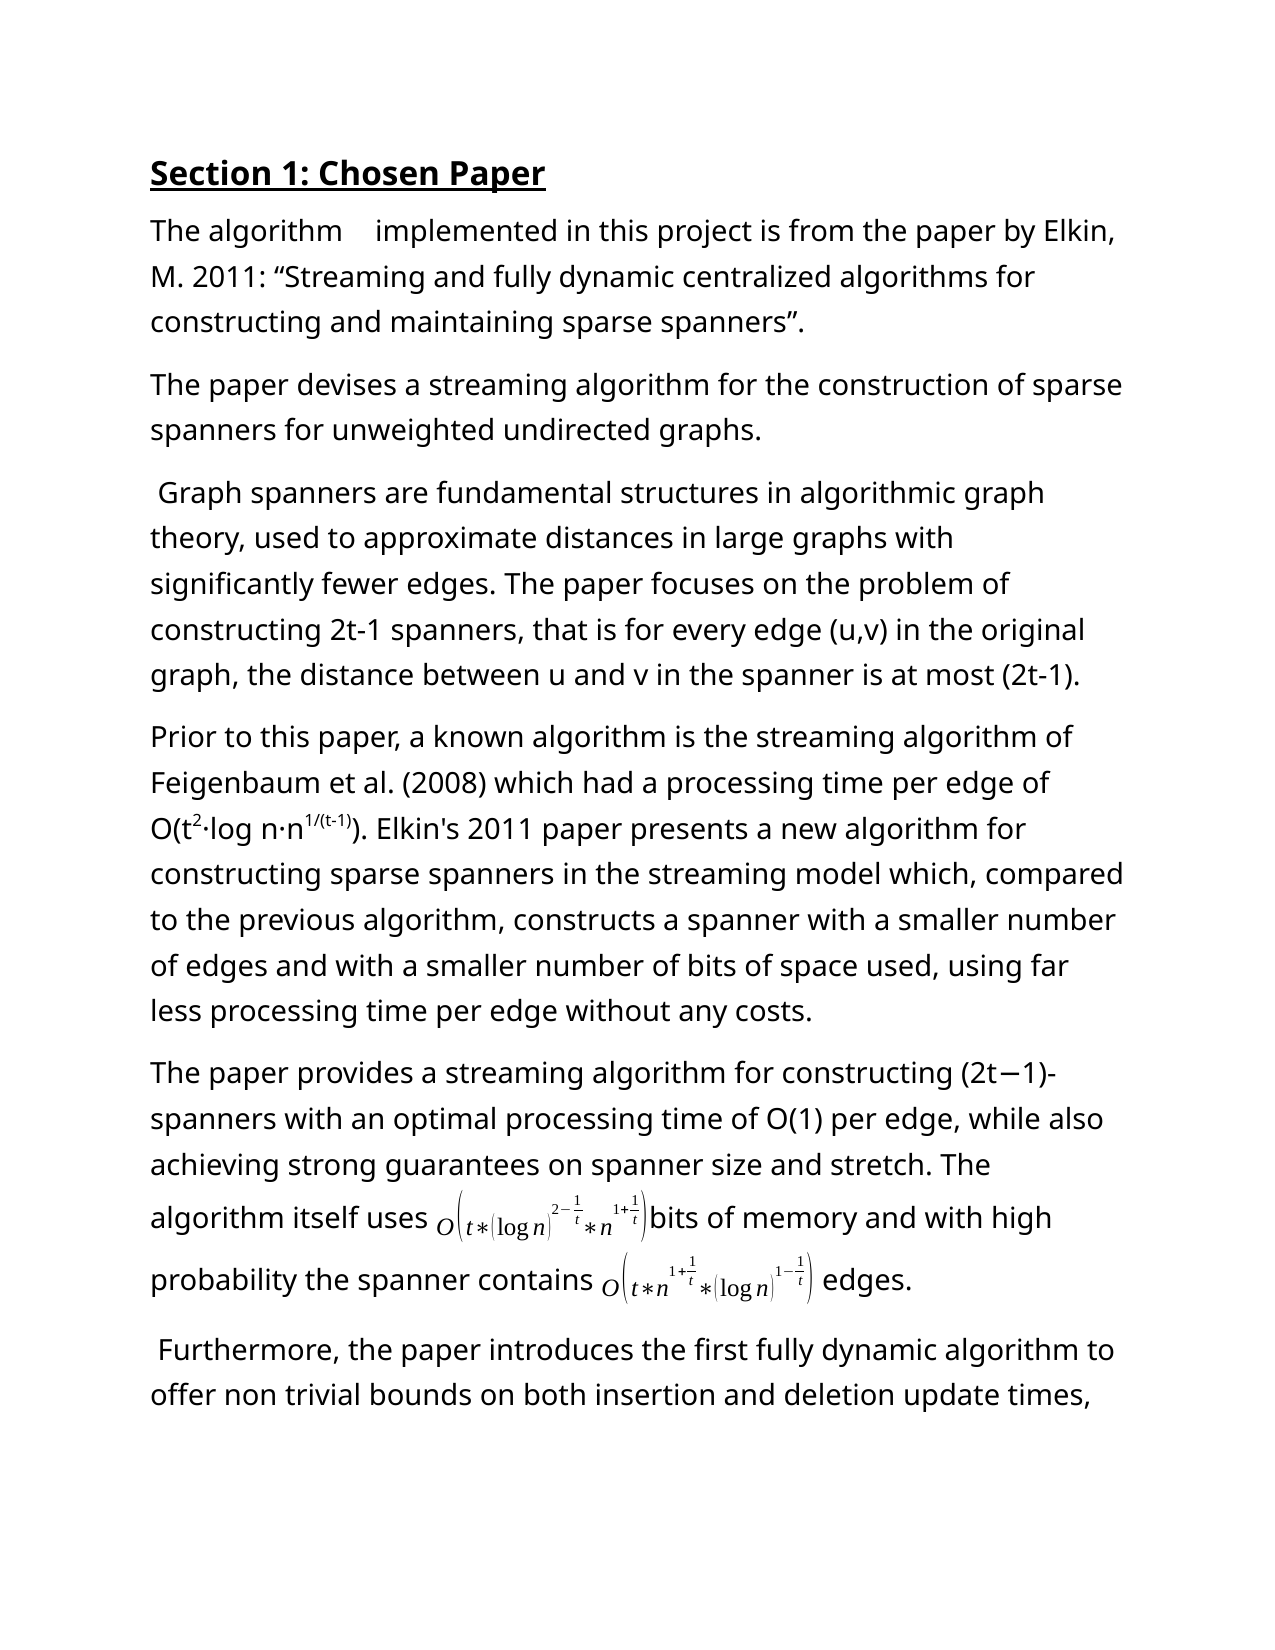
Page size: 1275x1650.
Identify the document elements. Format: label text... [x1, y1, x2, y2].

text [150, 1329, 1125, 1414]
text Prior to this paper, a known algorithm is the streaming algorithm of Feigenbaum et al. (2008) which had a processing time per edge of O(t2·log n·n1/(t-1)). Elkin's 2011 paper presents a new algorithm for constructing sparse spanners in the streaming model which, compared to the previous algorithm, constructs a spanner with a smaller number of edges and with a smaller number of bits of space used, using far less processing time per edge without any costs. [150, 717, 1125, 1030]
text The paper provides a streaming algorithm for constructing (2t−1)-spanners with an optimal processing time of O(1) per edge, while also achieving strong guarantees on spanner size and stretch. The algorithm itself uses bits of memory and with high probability the spanner contains edges. [150, 1053, 1125, 1306]
text Graph spanners are fundamental structures in algorithmic graph theory, used to approximate distances in large graphs with significantly fewer edges. The paper focuses on the problem of constructing 2t-1 spanners, that is for every edge (u,v) in the original graph, the distance between u and v in the spanner is at most (2t-1). [150, 472, 1125, 694]
text The paper devises a streaming algorithm for the construction of sparse spanners for unweighted undirected graphs. [150, 364, 1125, 449]
text The algorithm implemented in this project is from the paper by Elkin, M. 2011: “Streaming and fully dynamic centralized algorithms for constructing and maintaining sparse spanners”. [150, 211, 1125, 341]
subtitle Section 1: Chosen Paper [150, 150, 1125, 195]
